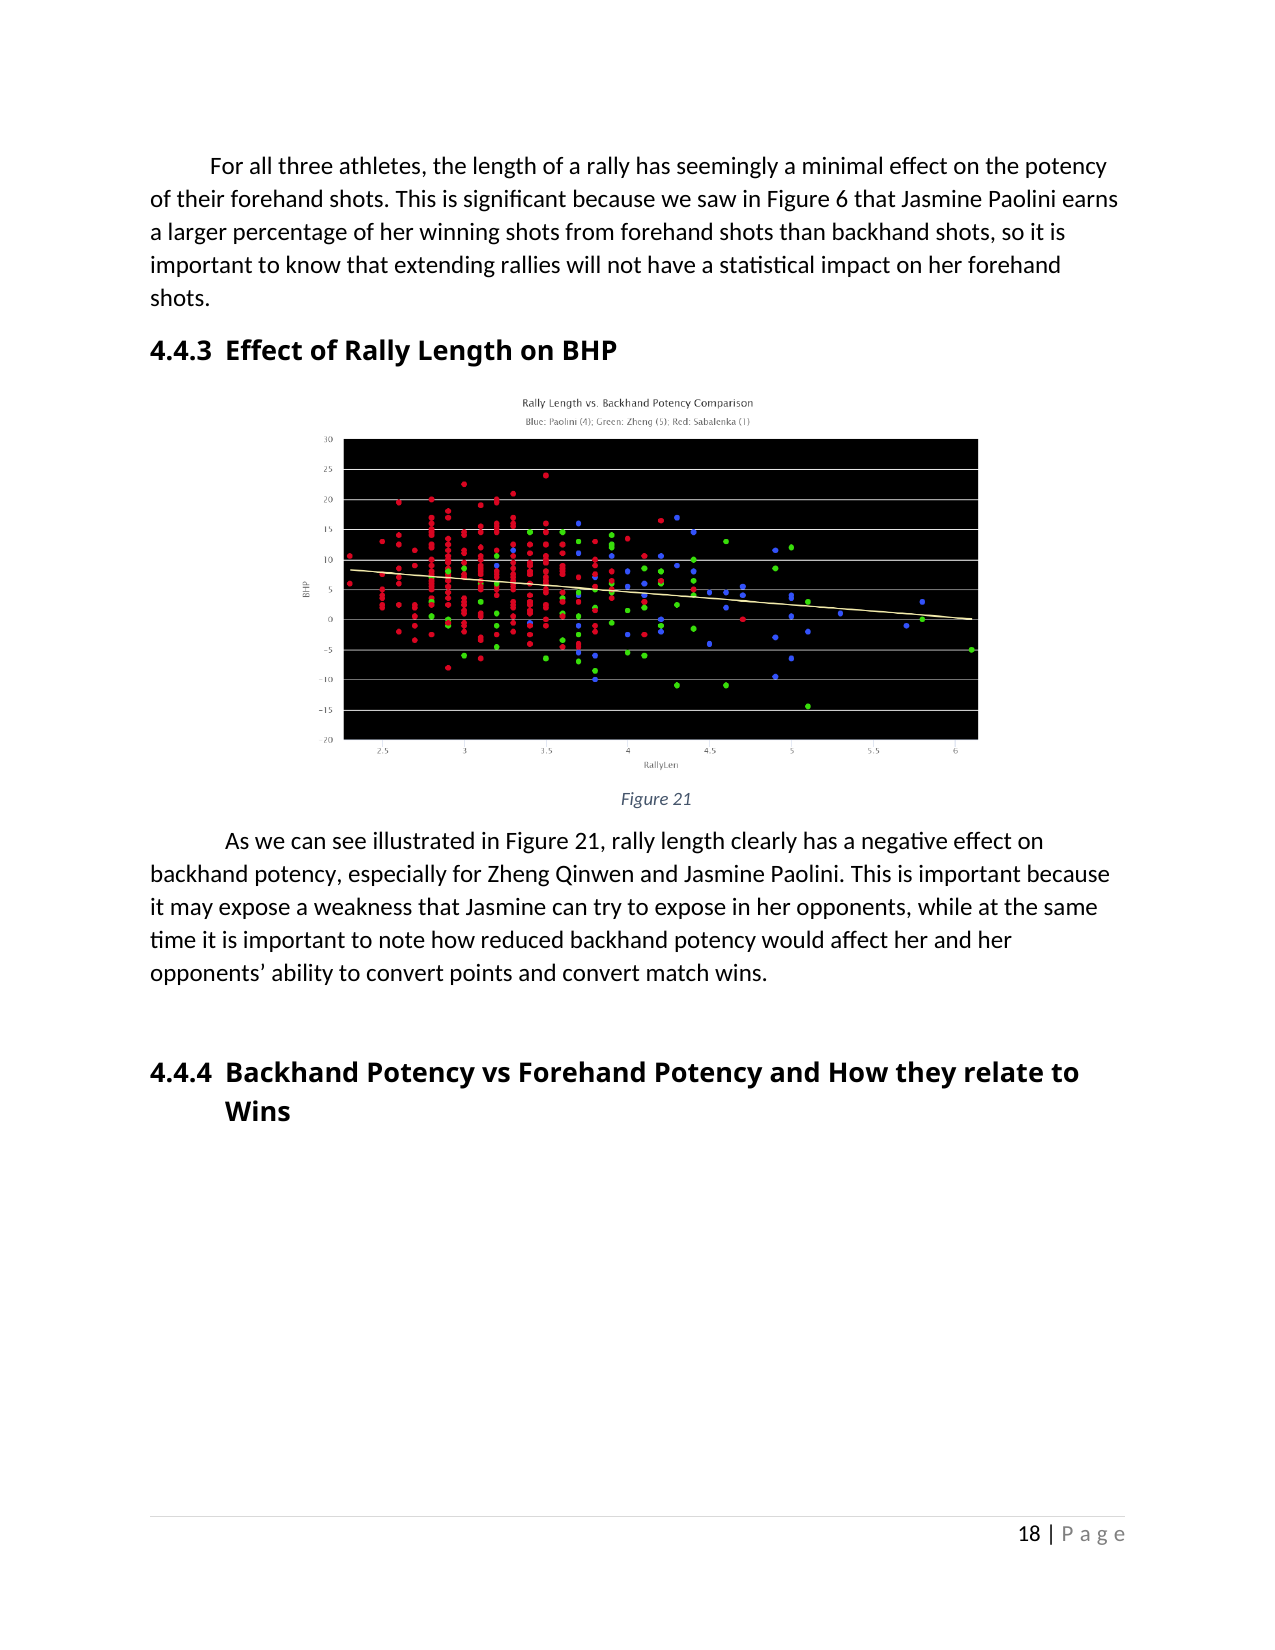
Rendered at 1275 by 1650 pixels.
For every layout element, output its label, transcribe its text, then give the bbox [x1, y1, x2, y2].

text For all three athletes, the length of a rally has seemingly a minimal effect on the potency of their forehand shots. This is significant because we saw in Figure 6 that Jasmine Paolini earns a larger percentage of her winning shots from forehand shots than backhand shots, so it is important to know that extending rallies will not have a statistical impact on her forehand shots. [150, 150, 1125, 312]
picture [290, 391, 985, 783]
subtitle Effect of Rally Length on BHP [150, 331, 1125, 368]
subtitle Backhand Potency vs Forehand Potency and How they relate to Wins [150, 1053, 1125, 1130]
